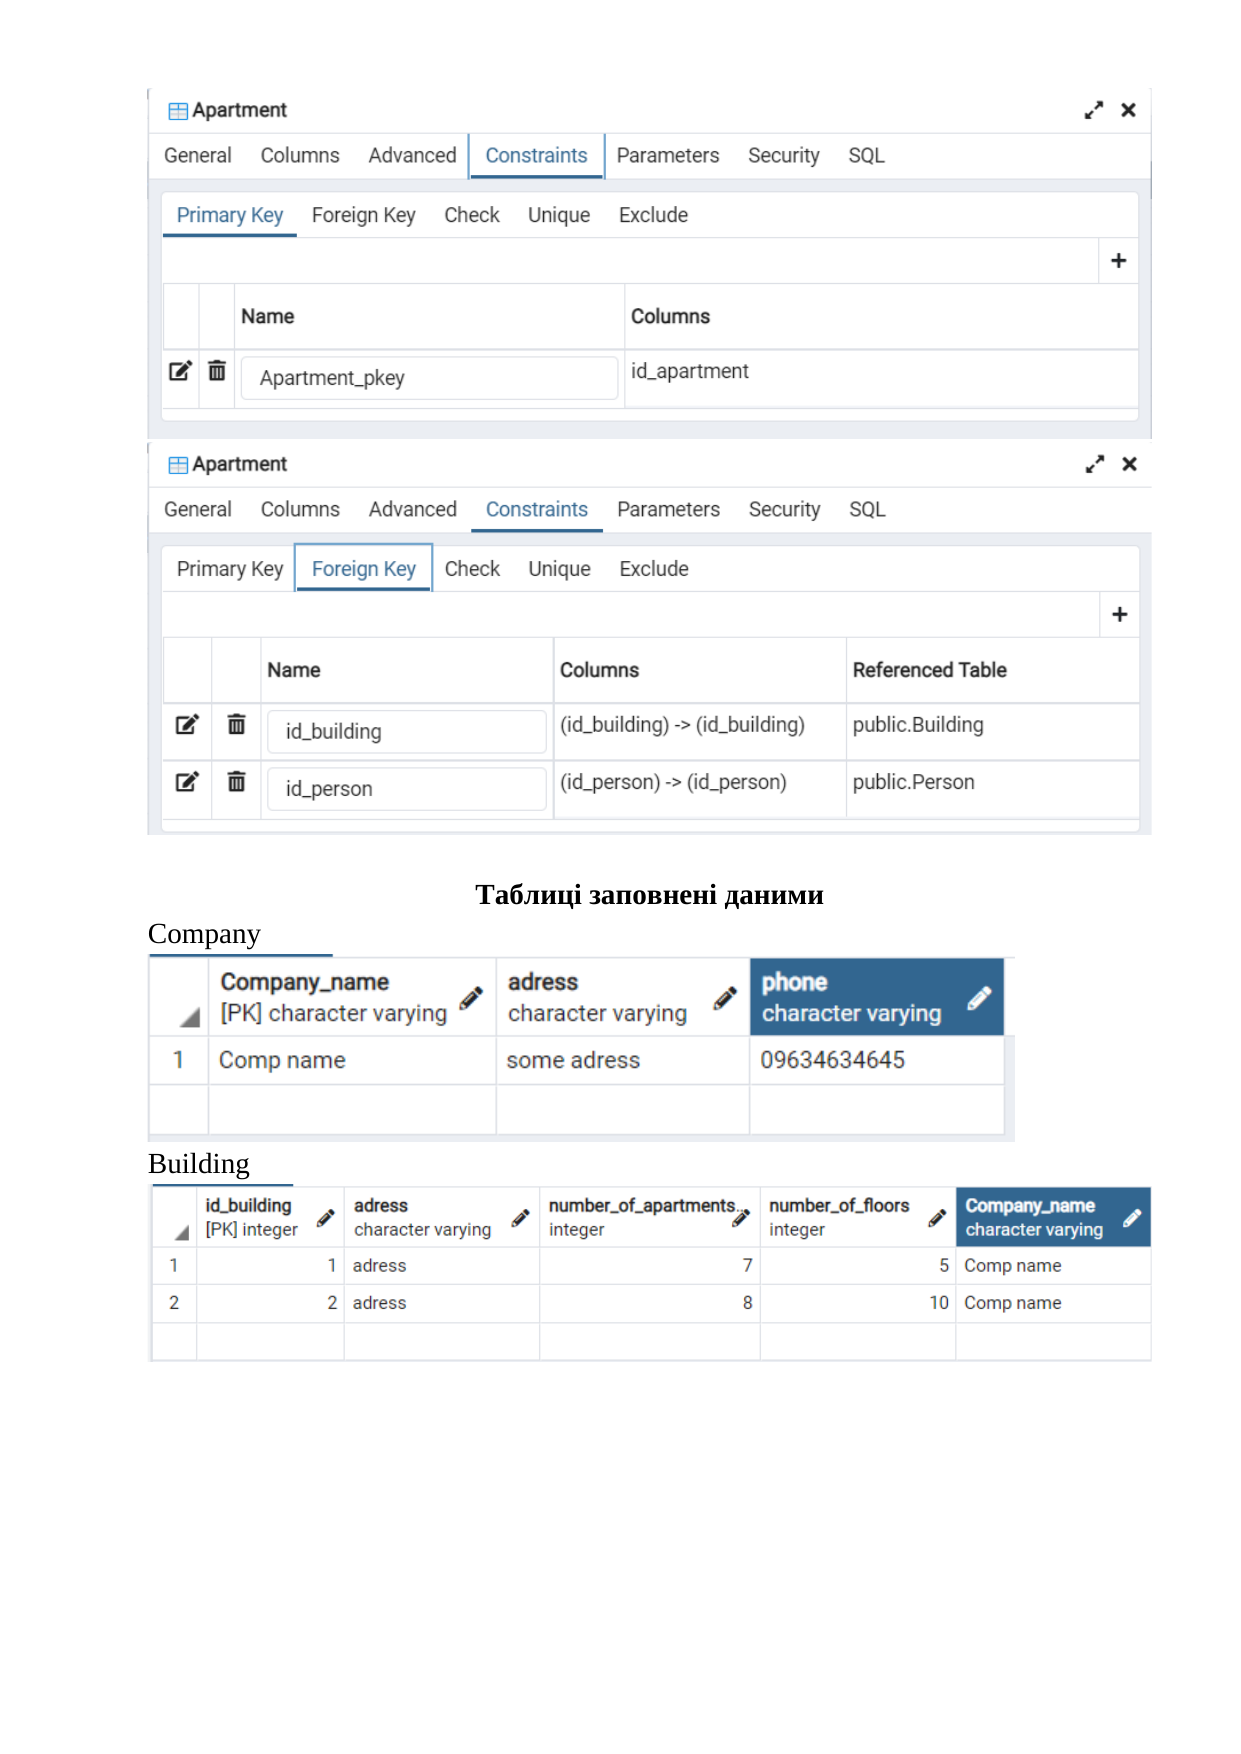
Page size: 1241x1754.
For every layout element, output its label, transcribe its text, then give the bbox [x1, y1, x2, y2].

picture [147, 442, 1152, 835]
picture [147, 954, 1015, 1142]
text Company [148, 916, 1152, 949]
text Таблиці заповнені даними [148, 877, 1152, 911]
text Building [148, 1146, 1152, 1179]
picture [147, 1184, 1152, 1362]
picture [147, 88, 1152, 439]
